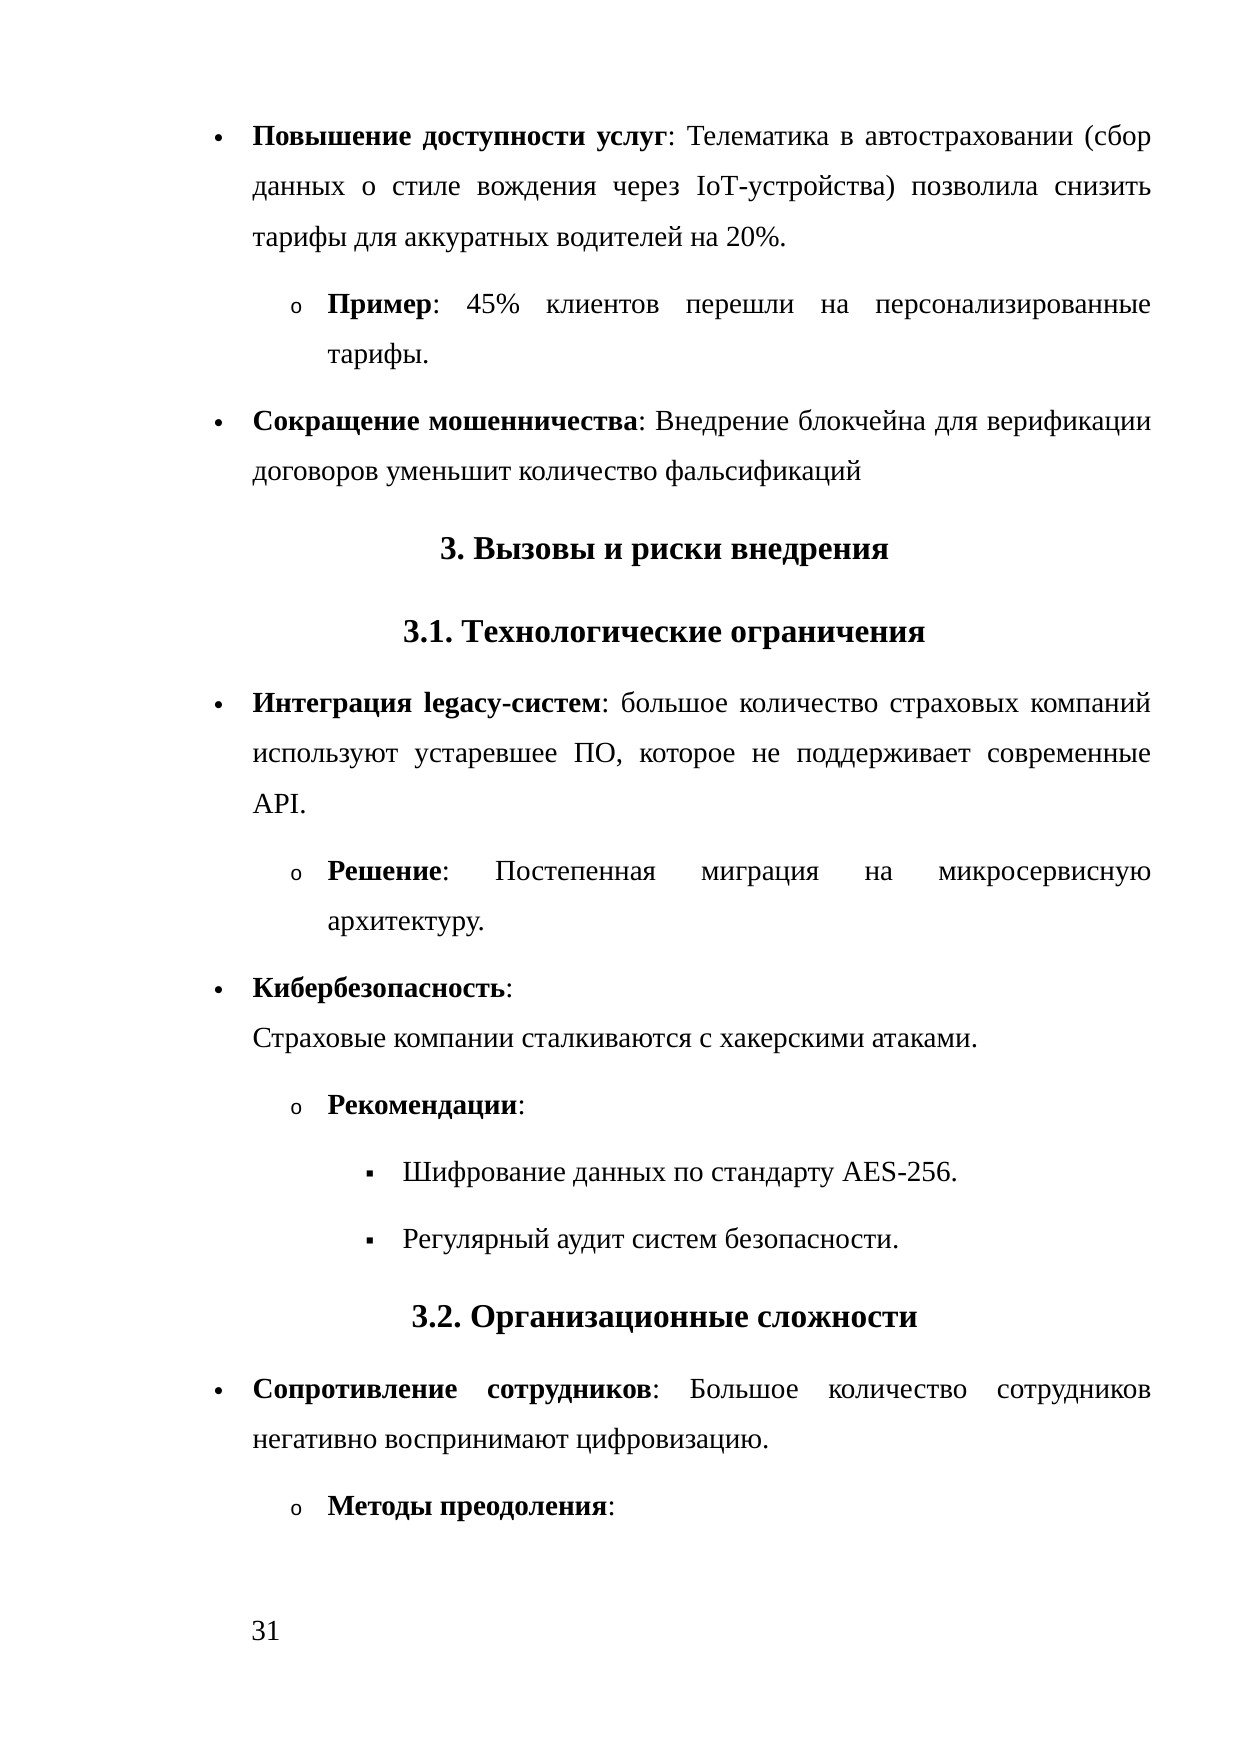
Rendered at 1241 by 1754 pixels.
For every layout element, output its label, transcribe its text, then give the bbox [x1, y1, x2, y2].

subtitle 3.1. Технологические ограничения [177, 611, 1152, 649]
list Методы преодоления: [290, 1488, 1152, 1522]
list Сокращение мошенничества: Внедрение блокчейна для верификации договоров уменьшит количество фальсификаций [215, 403, 1152, 487]
list Сопротивление сотрудников: Большое количество сотрудников негативно воспринимают цифровизацию. [215, 1371, 1152, 1455]
list Рекомендации: [290, 1087, 1152, 1121]
list Решение: Постепенная миграция на микросервисную архитектуру. [290, 853, 1152, 937]
list Интеграция legacy-систем: большое количество страховых компаний используют устаревшее ПО, которое не поддерживает современные API. [215, 685, 1152, 819]
subtitle 3. Вызовы и риски внедрения [177, 529, 1152, 567]
subtitle 3.2. Организационные сложности [177, 1297, 1152, 1335]
list Пример: 45% клиентов перешли на персонализированные тарифы. [290, 286, 1152, 369]
list Регулярный аудит систем безопасности. [365, 1221, 1152, 1255]
list Повышение доступности услуг: Телематика в автостраховании (сбор данных о стиле вождения через IoT-устройства) позволила снизить тарифы для аккуратных водителей на 20%. [215, 118, 1152, 252]
list Кибербезопасность: Страховые компании сталкиваются с хакерскими атаками. [215, 970, 1152, 1054]
list Шифрование данных по стандарту AES-256. [365, 1154, 1152, 1188]
